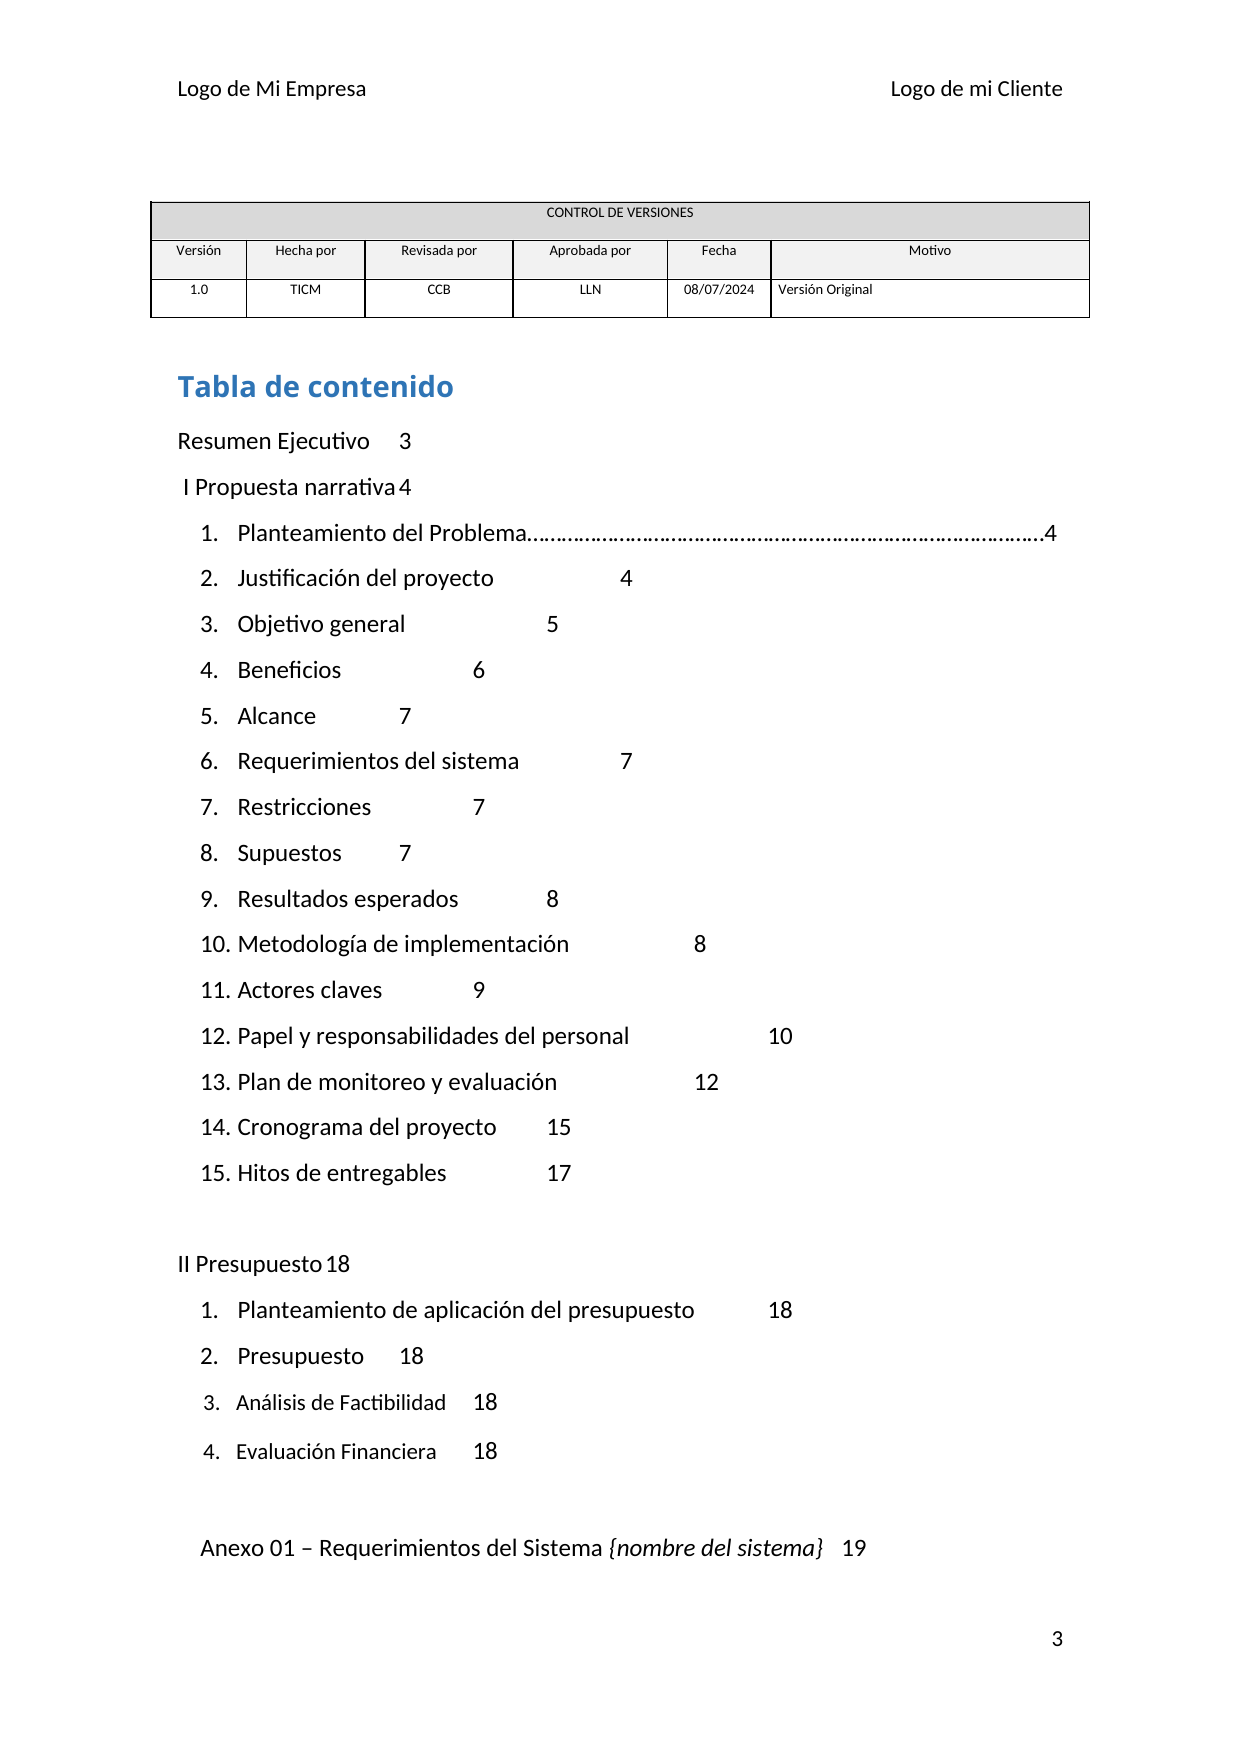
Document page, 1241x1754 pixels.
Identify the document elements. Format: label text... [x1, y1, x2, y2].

table_header CONTROL DE VERSIONES [152, 203, 1089, 239]
table_cell Hecha por [247, 241, 364, 278]
table_cell TICM [247, 280, 364, 317]
table_cell Aprobada por [514, 241, 667, 278]
table_cell Fecha [668, 241, 770, 278]
table_cell Versión Original [772, 280, 1089, 317]
table_cell CCB [366, 280, 512, 317]
table_cell LLN [514, 280, 667, 317]
table_cell 1.0 [152, 280, 246, 317]
table_cell Versión [152, 241, 246, 278]
table_cell 08/07/2024 [668, 280, 770, 317]
table_cell Motivo [772, 241, 1089, 278]
table_cell Revisada por [366, 241, 512, 278]
